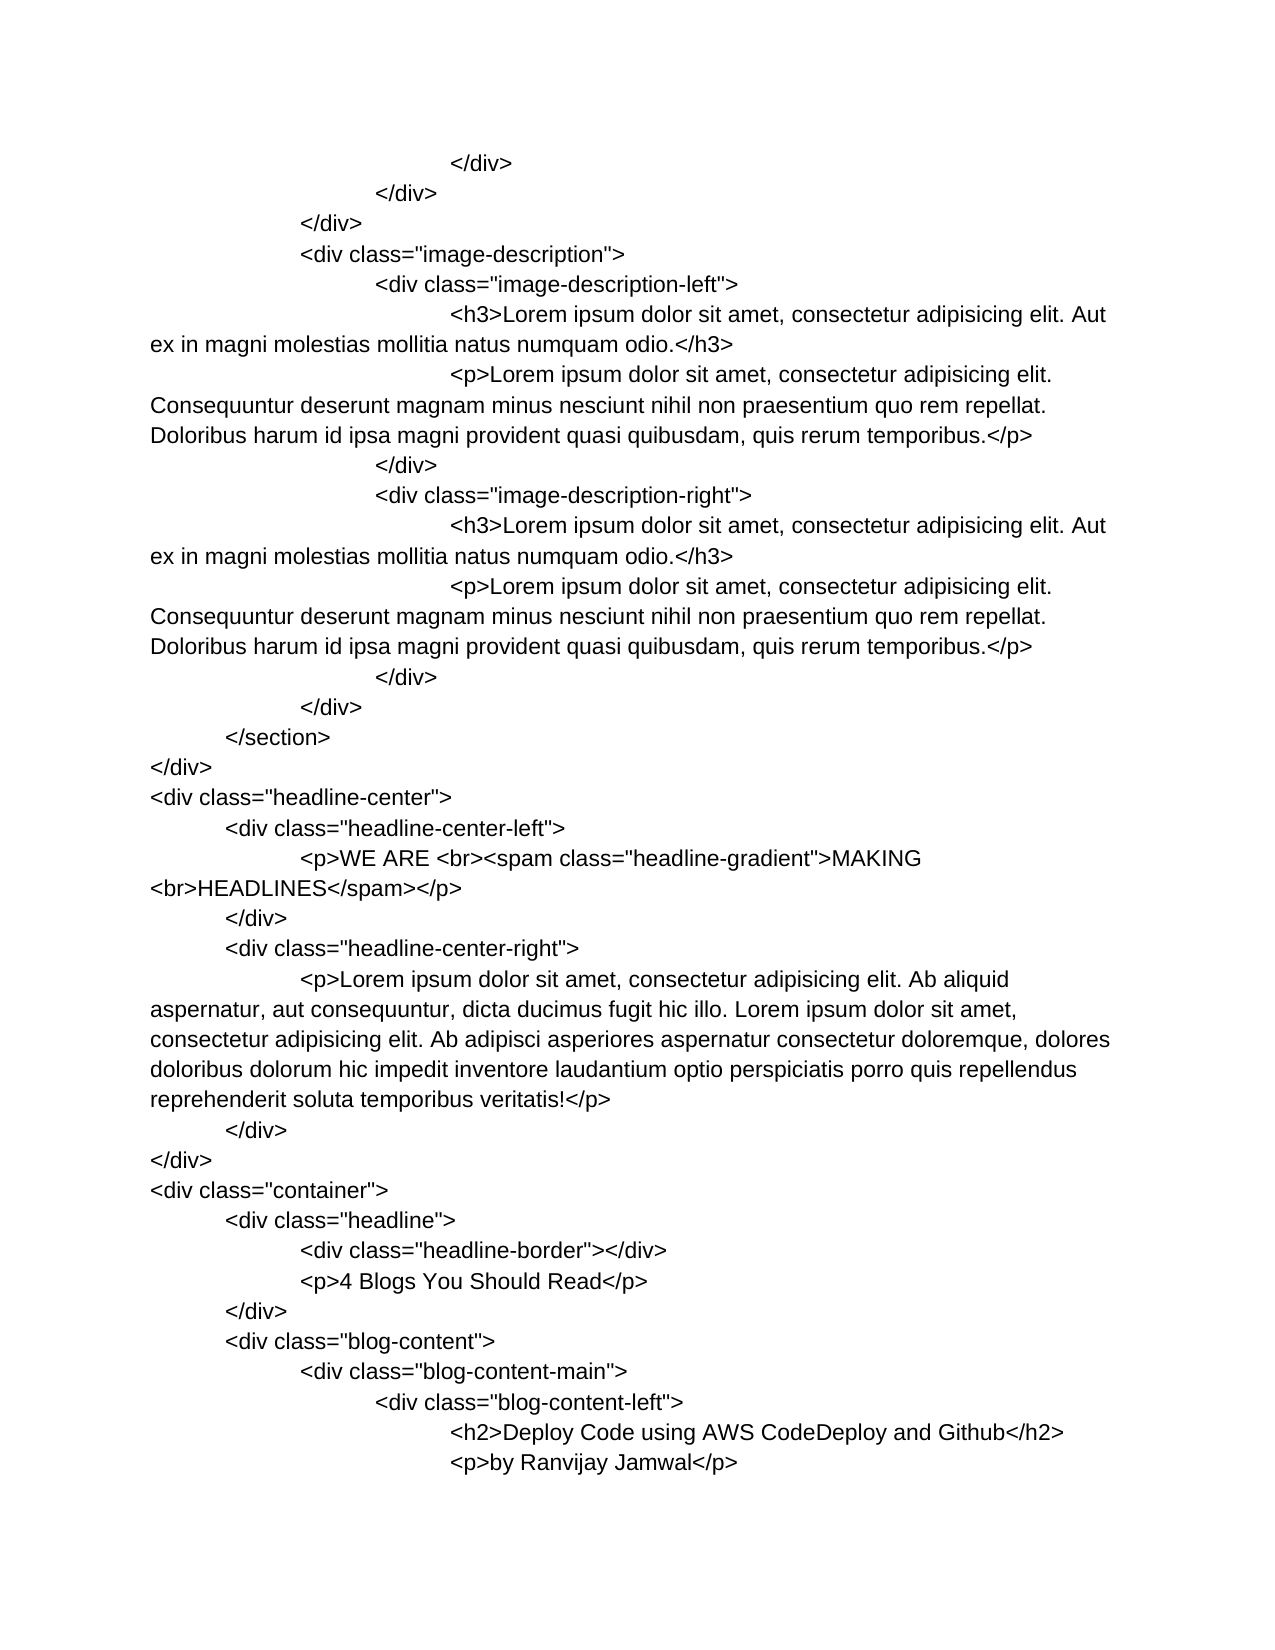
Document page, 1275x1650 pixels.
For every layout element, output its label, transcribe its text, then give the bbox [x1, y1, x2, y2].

text <div class="blog-content"> [150, 1328, 1125, 1354]
text <p>Lorem ipsum dolor sit amet, consectetur adipisicing elit. Ab aliquid aspernatur, aut consequuntur, dicta ducimus fugit hic illo. Lorem ipsum dolor sit amet, consectetur adipisicing elit. Ab adipisci asperiores aspernatur consectetur doloremque, dolores doloribus dolorum hic impedit inventore laudantium optio perspiciatis porro quis repellendus reprehenderit soluta temporibus veritatis!</p> [150, 966, 1125, 1113]
text <p>4 Blogs You Should Read</p> [150, 1268, 1125, 1294]
text </div> [150, 210, 1125, 237]
text <div class="image-description-right"> [150, 482, 1125, 509]
text </div> [150, 694, 1125, 720]
text <div class="headline-center-left"> [150, 814, 1125, 841]
text </div> [150, 905, 1125, 932]
text </div> [150, 1117, 1125, 1143]
text </div> [150, 754, 1125, 781]
text <div class="blog-content-main"> [150, 1358, 1125, 1385]
text </div> [150, 1298, 1125, 1324]
text </div> [150, 150, 1125, 176]
text <div class="image-description"> [150, 241, 1125, 267]
text <div class="headline-border"></div> [150, 1237, 1125, 1264]
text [150, 1419, 1125, 1445]
text <h3>Lorem ipsum dolor sit amet, consectetur adipisicing elit. Aut ex in magni molestias mollitia natus numquam odio.</h3> [150, 512, 1125, 569]
text <p>Lorem ipsum dolor sit amet, consectetur adipisicing elit. Consequuntur deserunt magnam minus nesciunt nihil non praesentium quo rem repellat. Doloribus harum id ipsa magni provident quasi quibusdam, quis rerum temporibus.</p> [150, 573, 1125, 660]
text <div class="blog-content-left"> [150, 1388, 1125, 1415]
text <h3>Lorem ipsum dolor sit amet, consectetur adipisicing elit. Aut ex in magni molestias mollitia natus numquam odio.</h3> [150, 301, 1125, 358]
text <div class="container"> [150, 1177, 1125, 1203]
text <p>WE ARE <br><spam class="headline-gradient">MAKING <br>HEADLINES</spam></p> [150, 845, 1125, 901]
text </div> [150, 180, 1125, 207]
text <div class="headline-center"> [150, 784, 1125, 811]
text </section> [150, 724, 1125, 750]
text </div> [150, 452, 1125, 478]
text <div class="headline-center-right"> [150, 935, 1125, 962]
text </div> [150, 1147, 1125, 1173]
text <p>by Ranvijay Jamwal</p> [150, 1449, 1125, 1475]
text <p>Lorem ipsum dolor sit amet, consectetur adipisicing elit. Consequuntur deserunt magnam minus nesciunt nihil non praesentium quo rem repellat. Doloribus harum id ipsa magni provident quasi quibusdam, quis rerum temporibus.</p> [150, 361, 1125, 448]
text <div class="headline"> [150, 1207, 1125, 1234]
text </div> [150, 663, 1125, 690]
text <div class="image-description-left"> [150, 271, 1125, 297]
